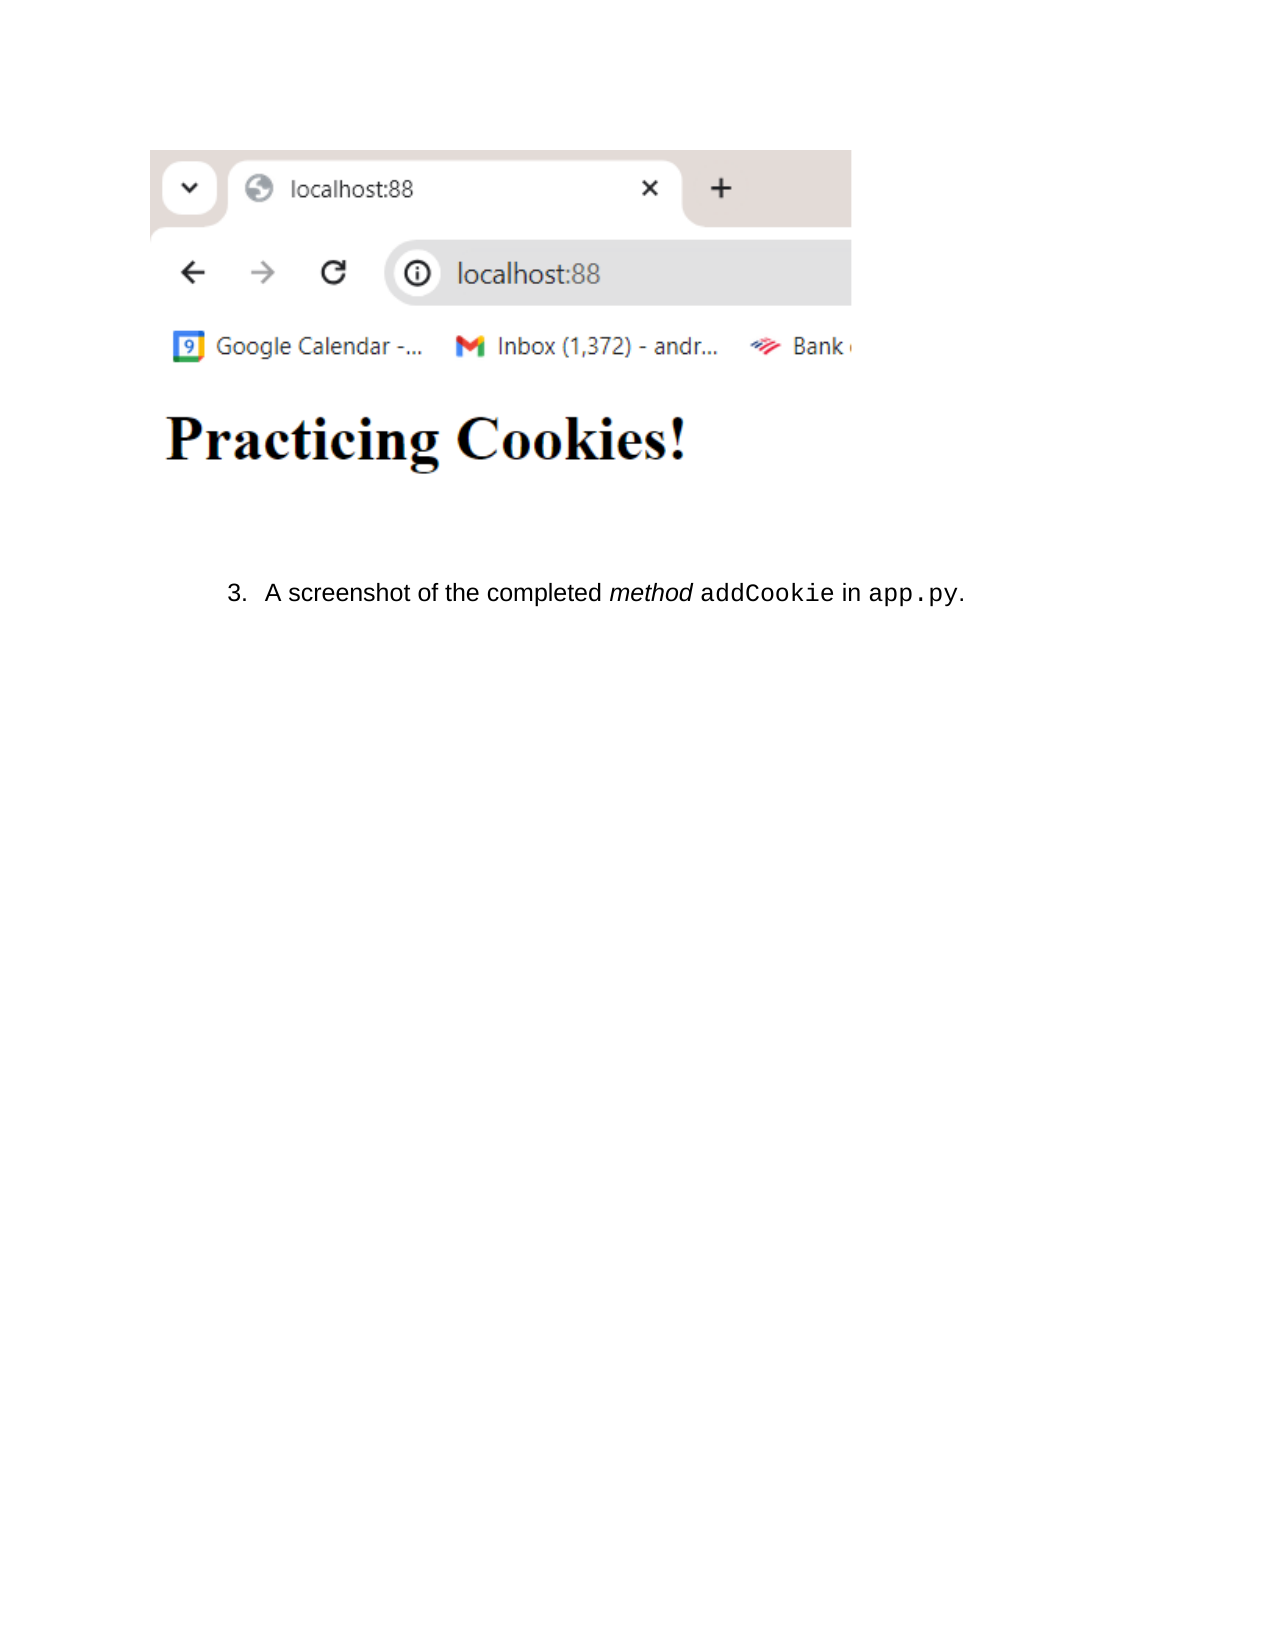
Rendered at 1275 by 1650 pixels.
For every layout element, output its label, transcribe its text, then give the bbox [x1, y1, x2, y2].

list A screenshot of the completed method addCookie in app.py. [227, 578, 1125, 608]
picture [150, 150, 852, 568]
